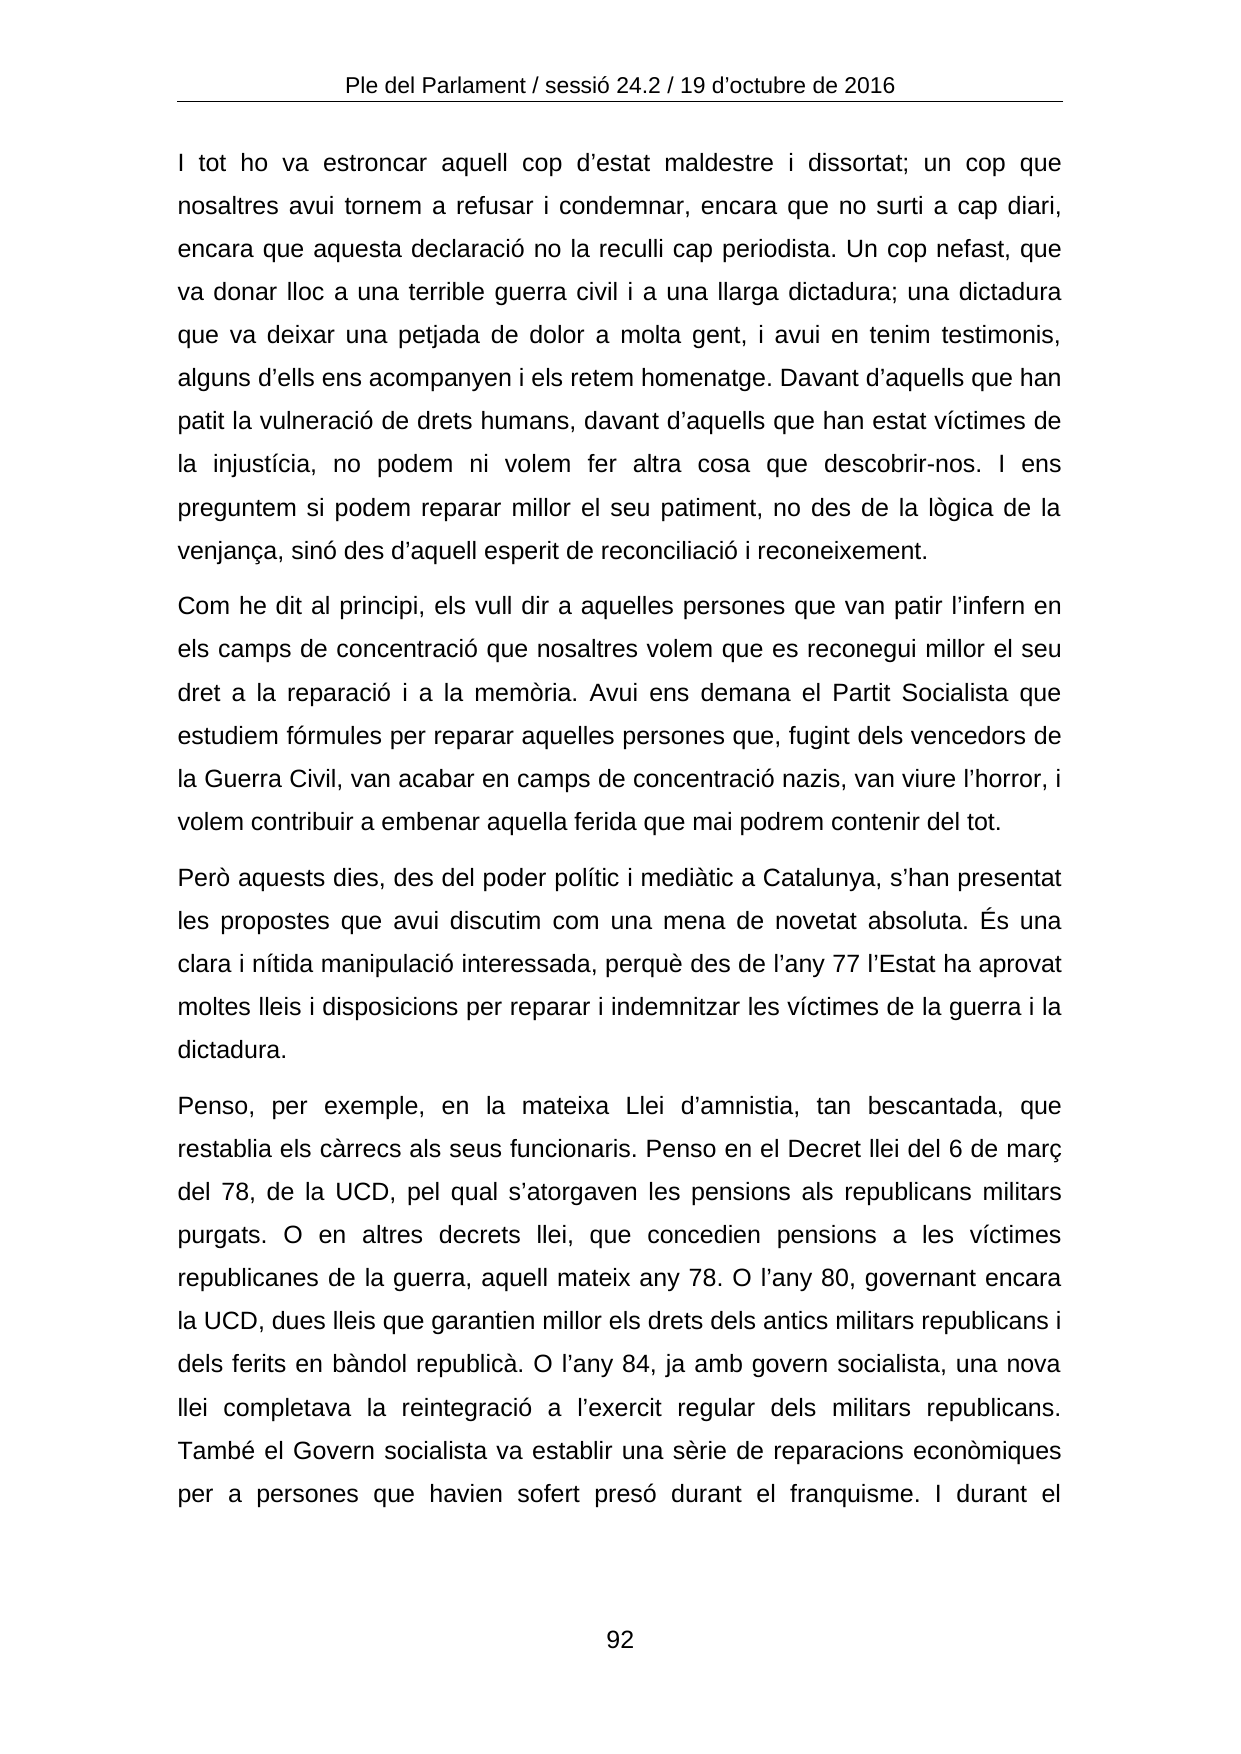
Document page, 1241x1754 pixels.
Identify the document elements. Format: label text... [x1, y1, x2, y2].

text Com he dit al principi, els vull dir a aquelles persones que van patir l’infern en els camps de concentració que nosaltres volem que es reconegui millor el seu dret a la reparació i a la memòria. Avui ens demana el Partit Socialista que estudiem fórmules per reparar aquelles persones que, fugint dels vencedors de la Guerra Civil, van acabar en camps de concentració nazis, van viure l’horror, i volem contribuir a embenar aquella ferida que mai podrem contenir del tot. [177, 591, 1063, 836]
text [177, 1091, 1063, 1508]
text I tot ho va estroncar aquell cop d’estat maldestre i dissortat; un cop que nosaltres avui tornem a refusar i condemnar, encara que no surti a cap diari, encara que aquesta declaració no la reculli cap periodista. Un cop nefast, que va donar lloc a una terrible guerra civil i a una llarga dictadura; una dictadura que va deixar una petjada de dolor a molta gent, i avui en tenim testimonis, alguns d’ells ens acompanyen i els retem homenatge. Davant d’aquells que han patit la vulneració de drets humans, davant d’aquells que han estat víctimes de la injustícia, no podem ni volem fer altra cosa que descobrir-nos. I ens preguntem si podem reparar millor el seu patiment, no des de la lògica de la venjança, sinó des d’aquell esperit de reconciliació i reconeixement. [177, 148, 1063, 564]
text Però aquests dies, des del poder polític i mediàtic a Catalunya, s’han presentat les propostes que avui discutim com una mena de novetat absoluta. És una clara i nítida manipulació interessada, perquè des de l’any 77 l’Estat ha aprovat moltes lleis i disposicions per reparar i indemnitzar les víctimes de la guerra i la dictadura. [177, 863, 1063, 1064]
